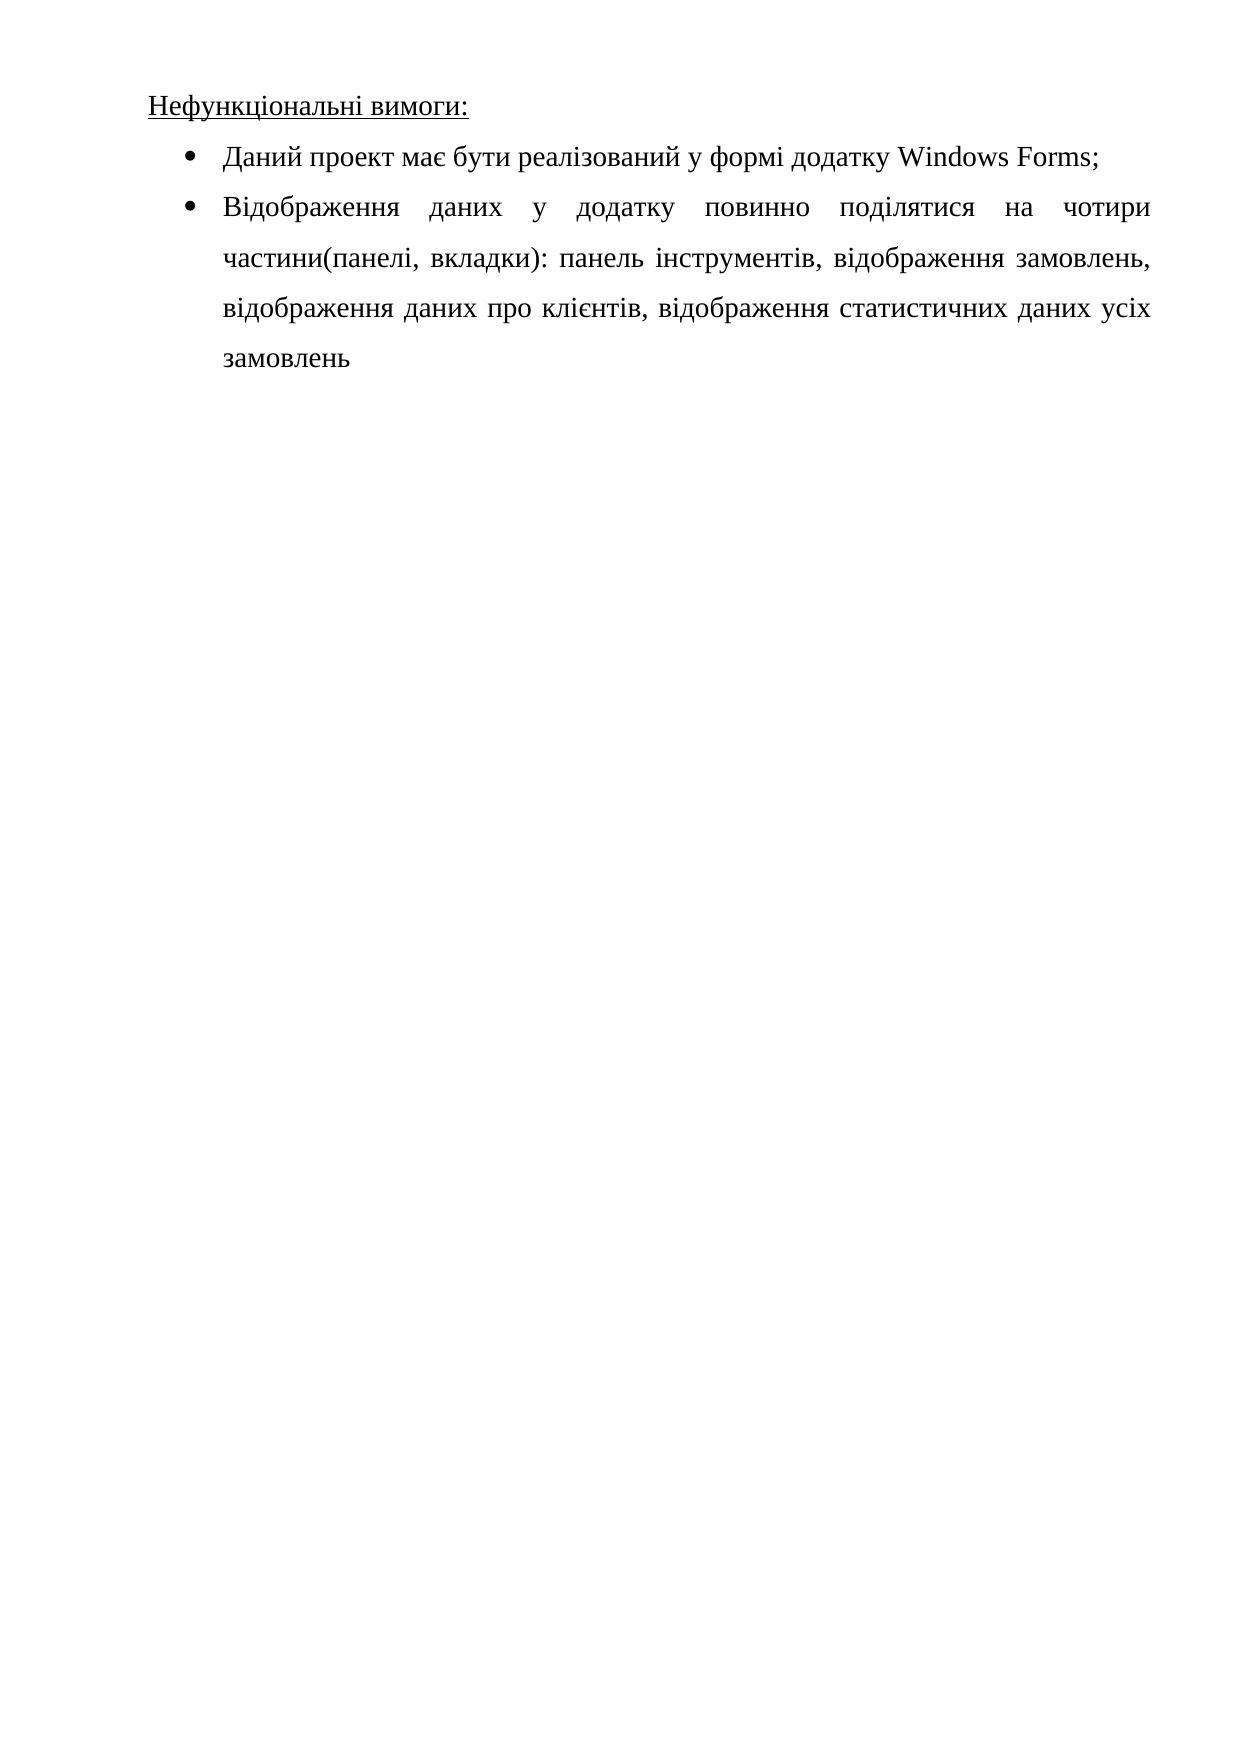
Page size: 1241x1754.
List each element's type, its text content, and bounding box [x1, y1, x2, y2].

list Відображення даних у додатку повинно поділятися на чотири частини(панелі, вкладки): панель інструментів, відображення замовлень, відображення даних про клієнтів, відображення статистичних даних усіх замовлень [185, 189, 1152, 374]
text Нефункціональні вимоги: [148, 88, 1152, 122]
list Даний проект має бути реалізований у формі додатку Windows Forms; [185, 139, 1152, 172]
